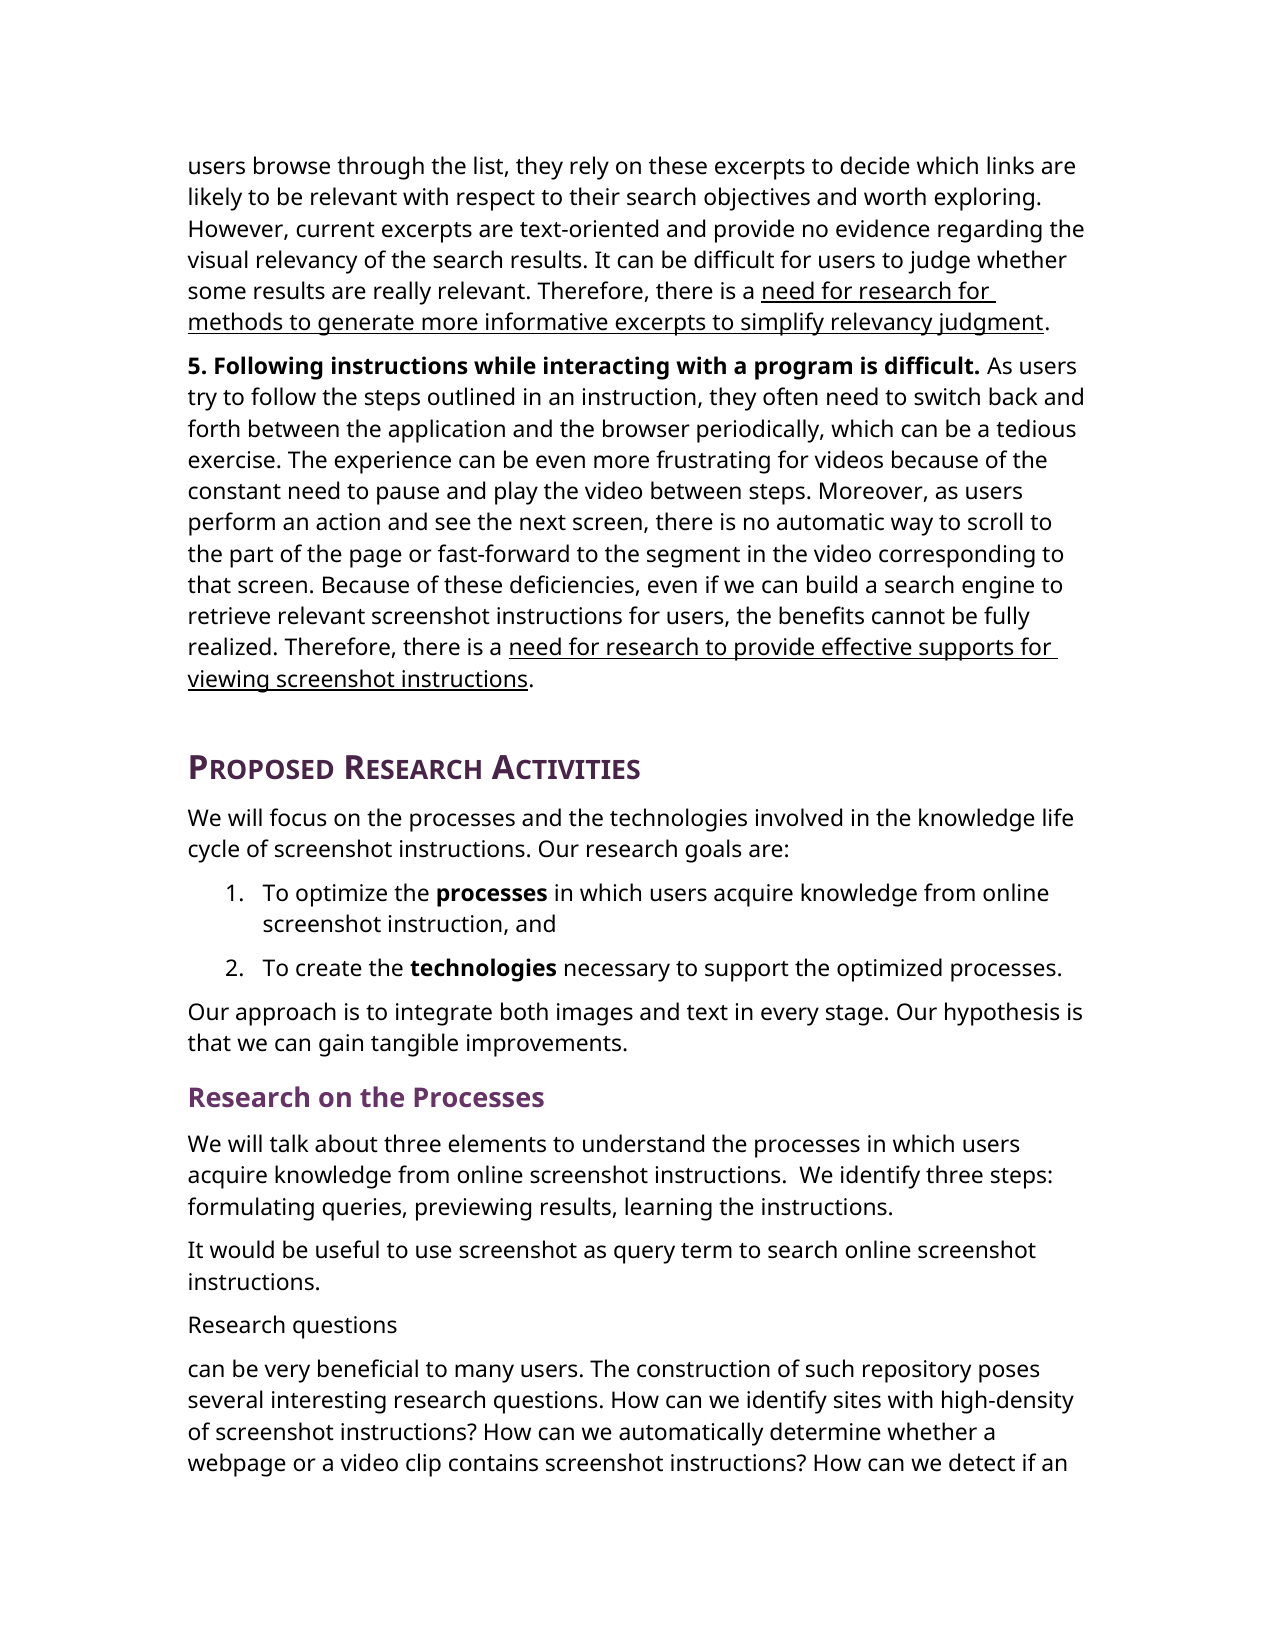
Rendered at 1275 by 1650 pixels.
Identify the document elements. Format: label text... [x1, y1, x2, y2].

text We will talk about three elements to understand the processes in which users acquire knowledge from online screenshot instructions. We identify three steps: formulating queries, previewing results, learning the instructions. [187, 1128, 1087, 1222]
subtitle Proposed Research Activities [187, 744, 1087, 789]
text We will focus on the processes and the technologies involved in the knowledge life cycle of screenshot instructions. Our research goals are: [187, 802, 1087, 864]
text Our approach is to integrate both images and text in every stage. Our hypothesis is that we can gain tangible improvements. [187, 995, 1087, 1058]
text Research questions [187, 1309, 1087, 1341]
list To optimize the processes in which users acquire knowledge from online screenshot instruction, and [225, 877, 1087, 939]
list To create the technologies necessary to support the optimized processes. [225, 952, 1087, 983]
subtitle Research on the Processes [187, 1079, 1087, 1116]
text It would be useful to use screenshot as query term to search online screenshot instructions. [187, 1234, 1087, 1297]
